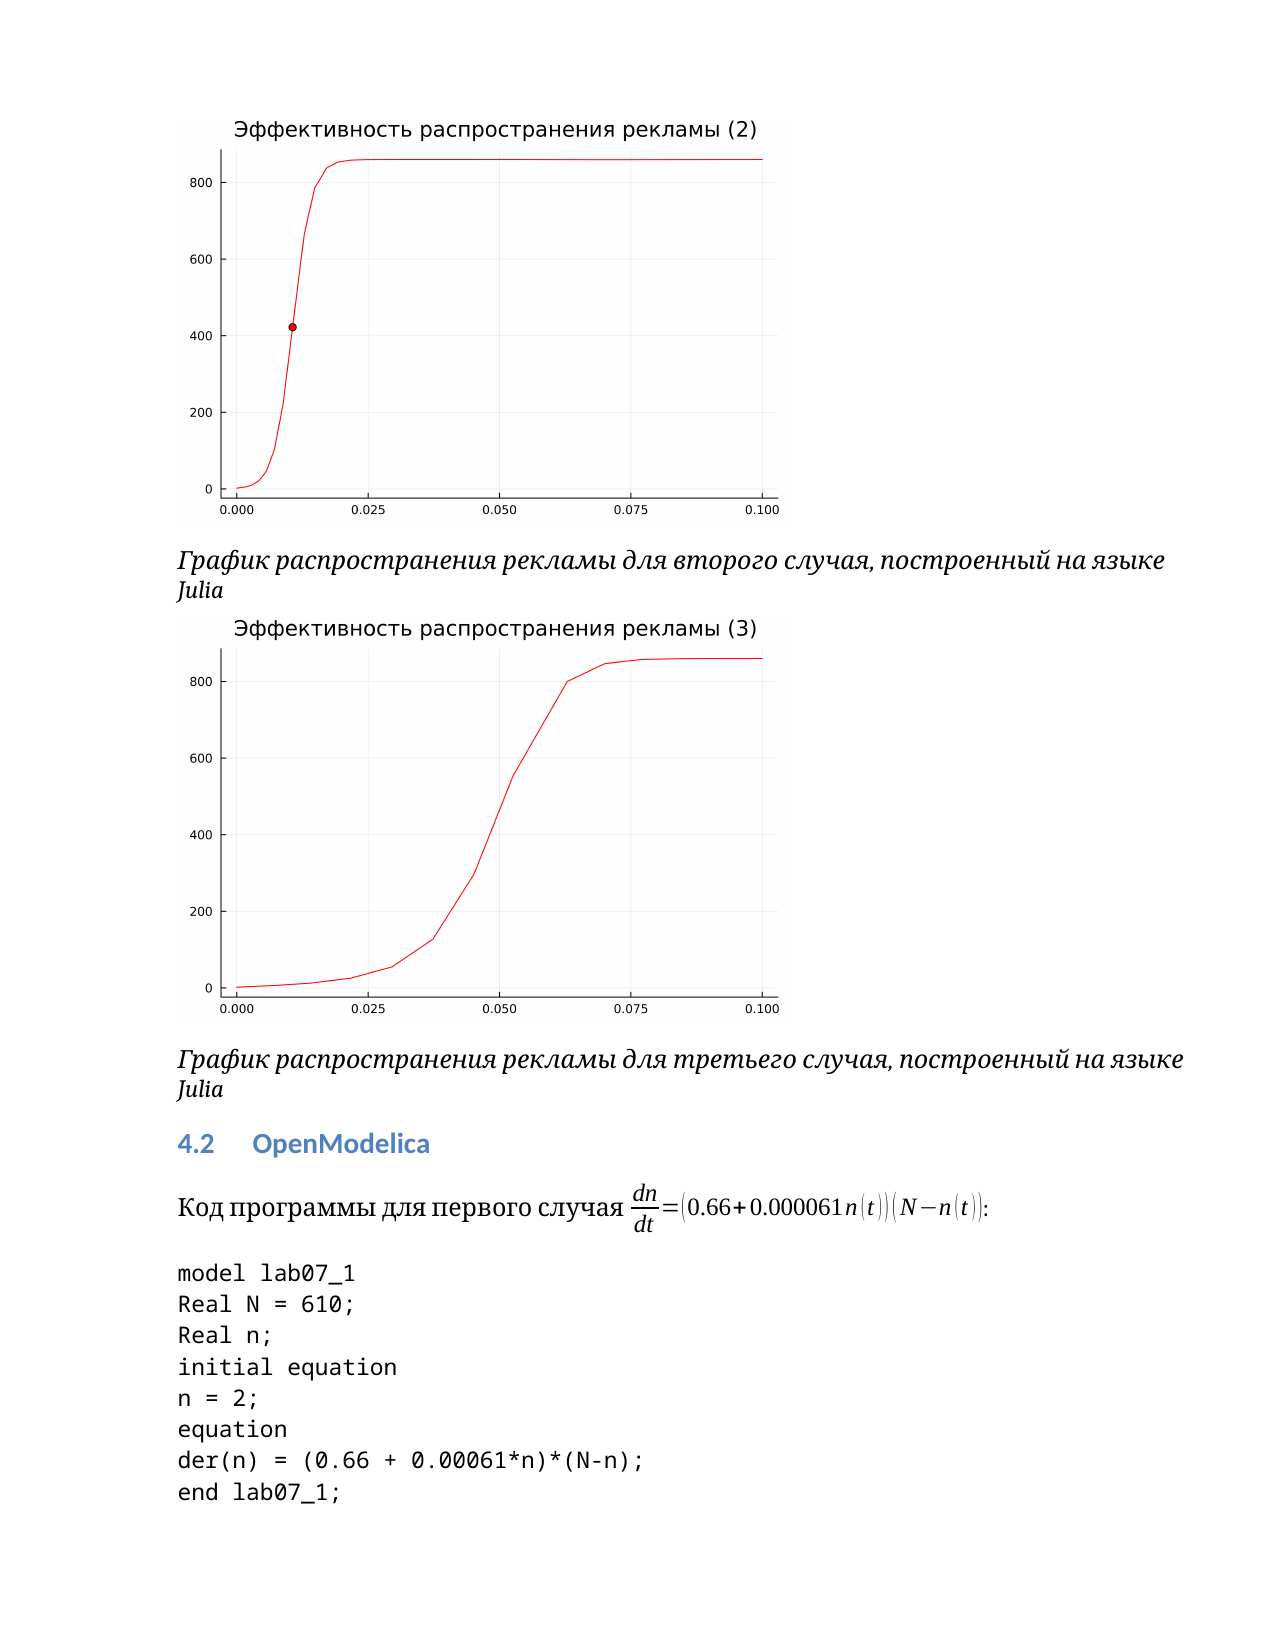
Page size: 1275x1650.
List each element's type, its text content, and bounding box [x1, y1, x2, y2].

picture [177, 617, 790, 1026]
text model lab07_1 Real N = 610; Real n; initial equation n = 2; equation der(n) = (0.66 + 0.00061*n)*(N-n); end lab07_1; [177, 1257, 1186, 1507]
text График распространения рекламы для второго случая, построенный на языке Julia [177, 547, 1186, 605]
text График распространения рекламы для третьего случая, построенный на языке Julia [177, 1046, 1186, 1104]
subtitle 4.2 OpenModelica [177, 1125, 1186, 1160]
picture [177, 118, 790, 527]
text Код программы для первого случая : [177, 1179, 1186, 1238]
